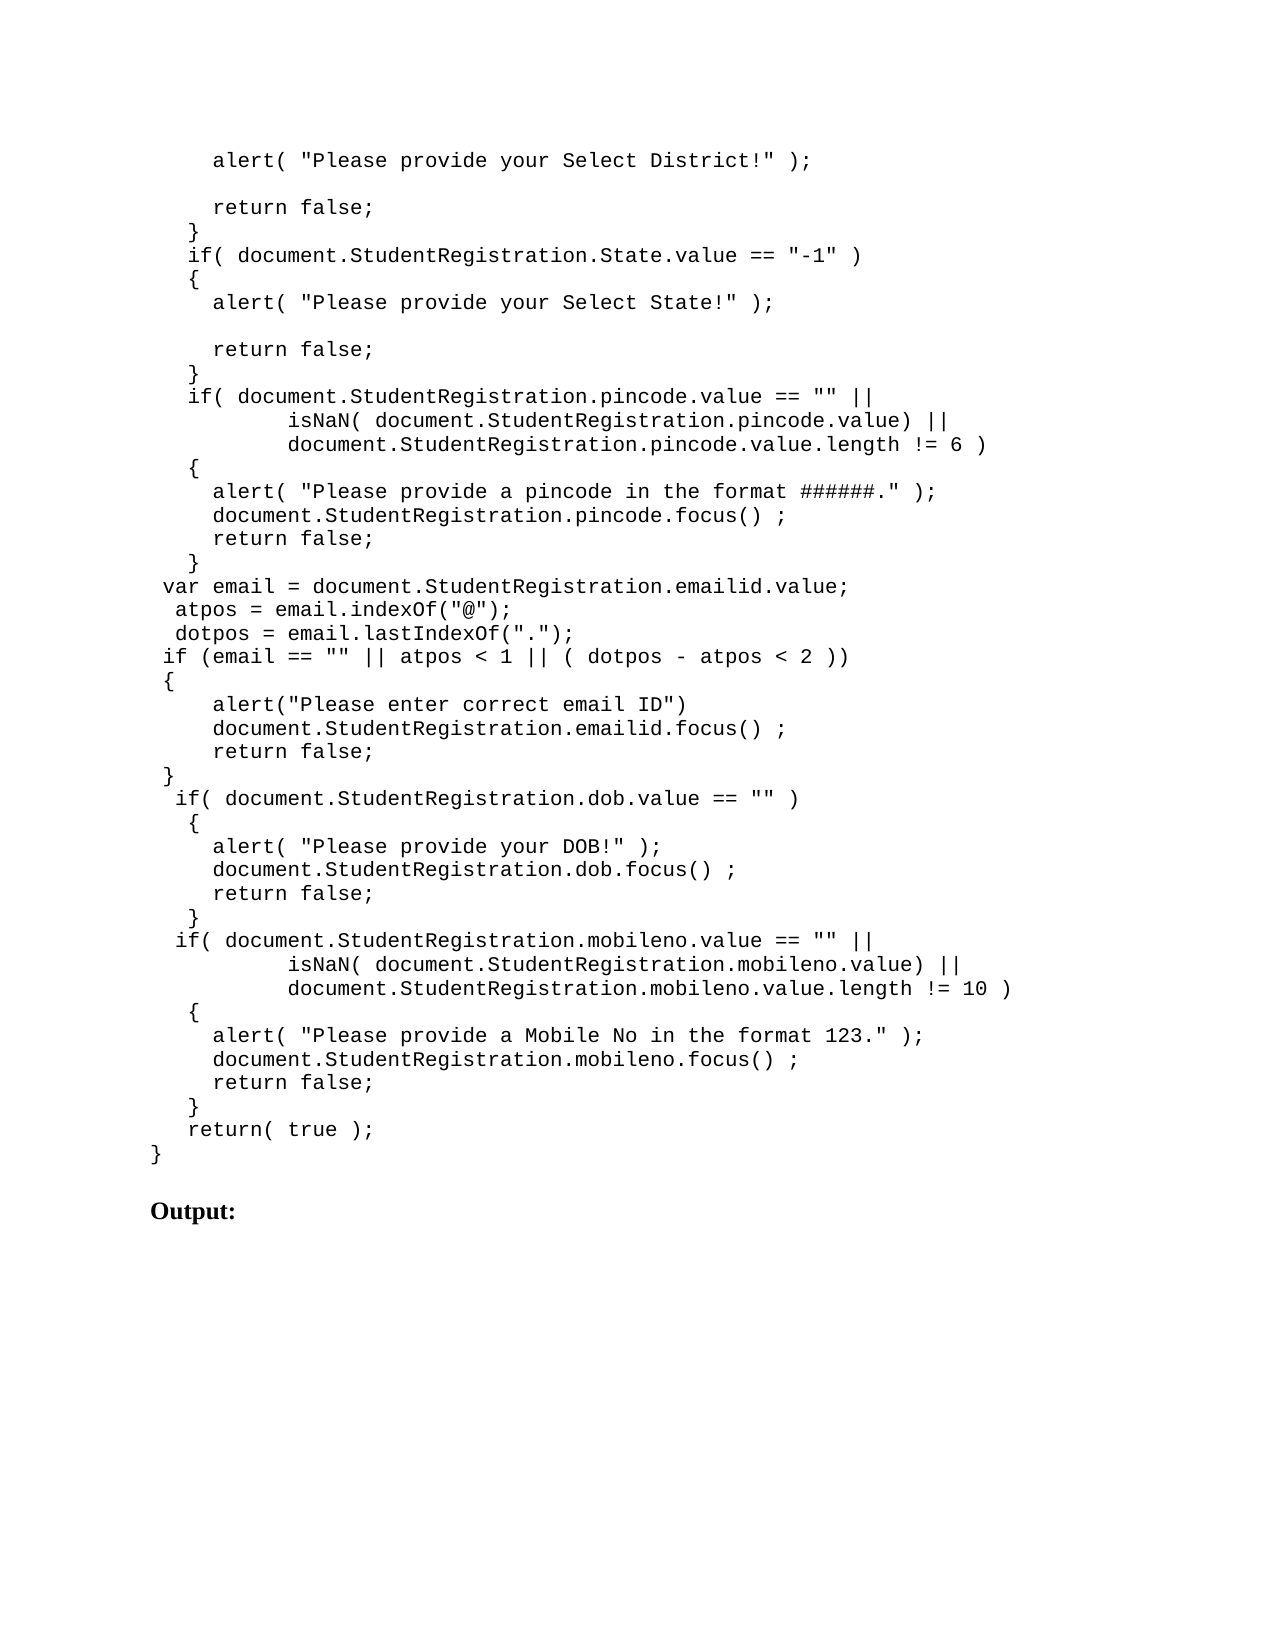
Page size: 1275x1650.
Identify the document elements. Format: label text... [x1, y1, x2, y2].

text Output: [150, 1196, 1125, 1225]
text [150, 150, 1125, 1167]
